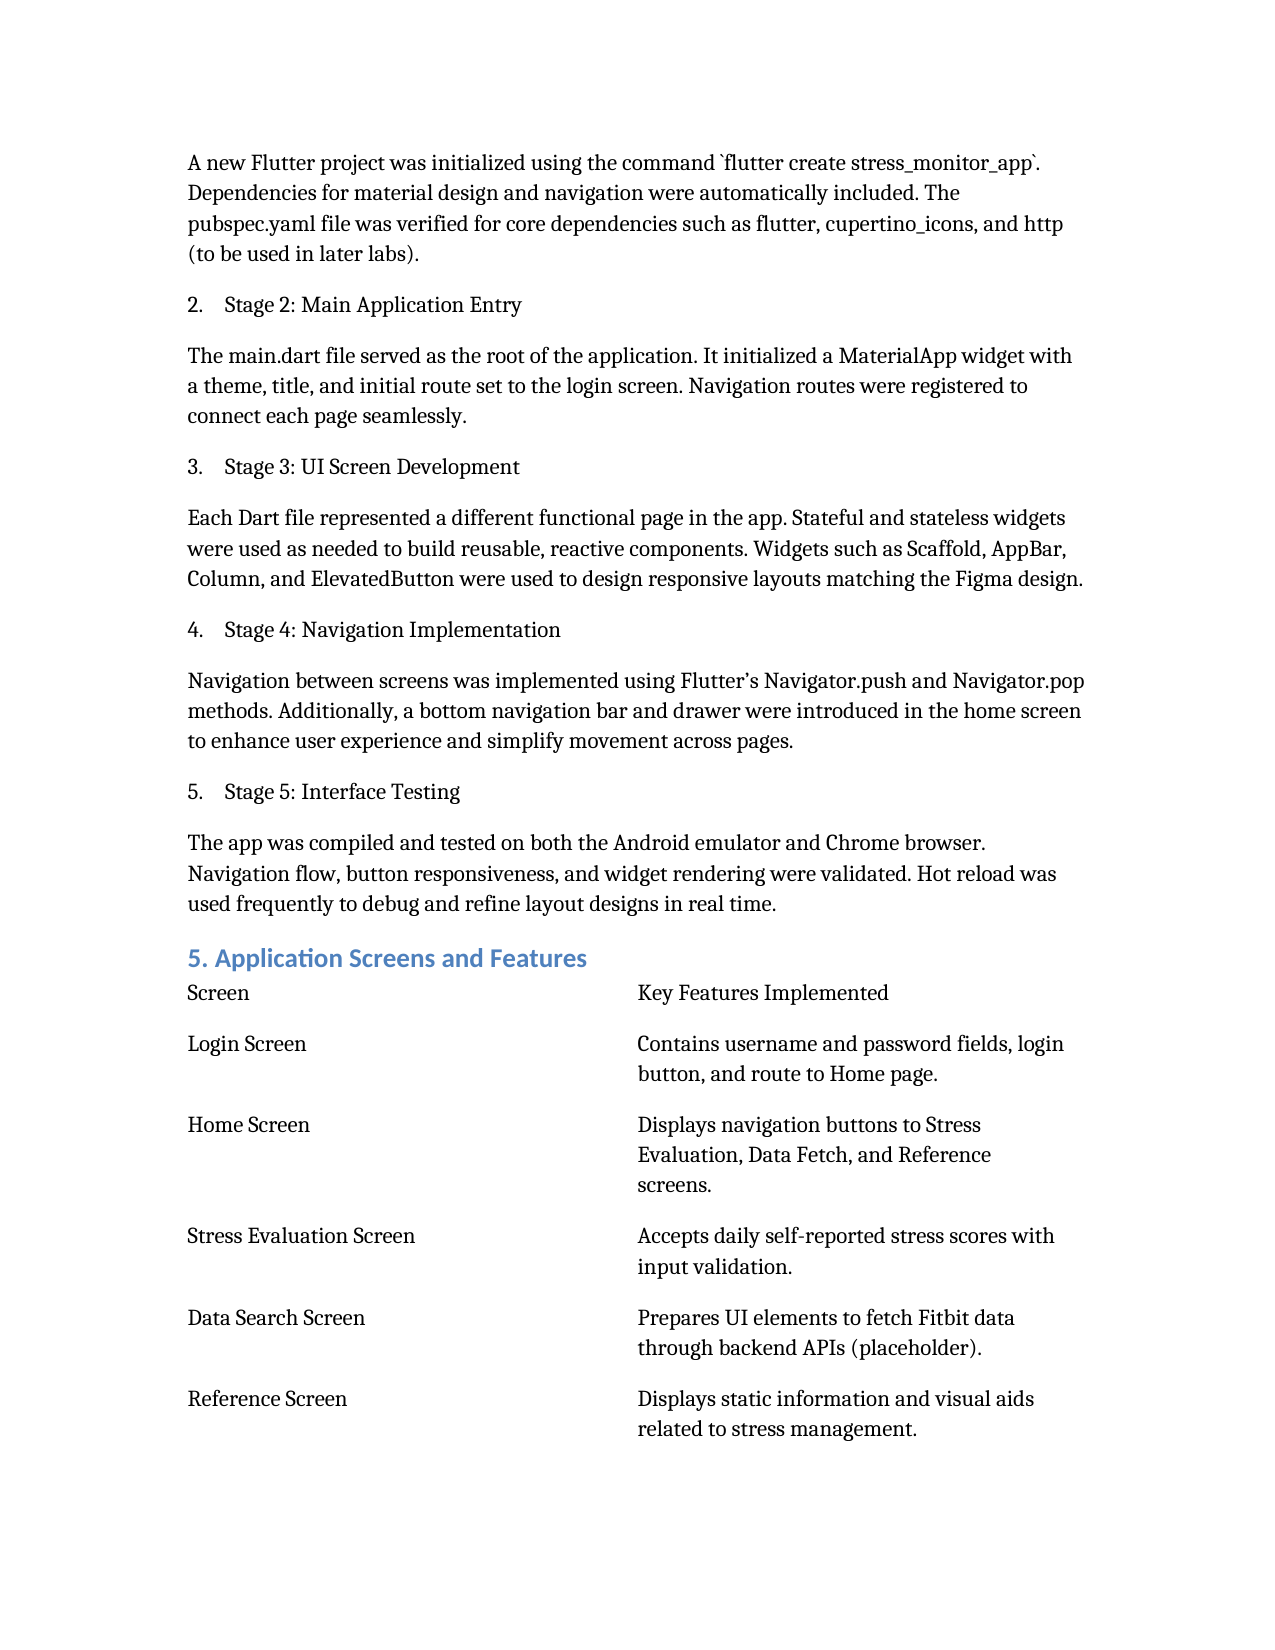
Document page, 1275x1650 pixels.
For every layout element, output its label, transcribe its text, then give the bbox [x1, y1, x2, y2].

list Stage 2: Main Application Entry [187, 292, 1087, 318]
table_cell Stress Evaluation Screen [176, 1223, 626, 1304]
text Navigation between screens was implemented using Flutter’s Navigator.push and Navigator.pop methods. Additionally, a bottom navigation bar and drawer were introduced in the home screen to enhance user experience and simplify movement across pages. [187, 668, 1087, 754]
table_cell Displays navigation buttons to Stress Evaluation, Data Fetch, and Reference screens. [626, 1112, 1076, 1223]
list Stage 3: UI Screen Development [187, 454, 1087, 481]
table_cell Displays static information and visual aids related to stress management. [626, 1386, 1076, 1467]
text The main.dart file served as the root of the application. It initialized a MaterialApp widget with a theme, title, and initial route set to the login screen. Navigation routes were registered to connect each page seamlessly. [187, 343, 1087, 429]
table_cell Login Screen [176, 1031, 626, 1112]
table_cell Accepts daily self-reported stress scores with input validation. [626, 1223, 1076, 1304]
table_cell Data Search Screen [176, 1305, 626, 1386]
subtitle 5. Application Screens and Features [187, 942, 1087, 975]
table_cell Reference Screen [176, 1386, 626, 1467]
table_header Key Features Implemented [626, 980, 1076, 1031]
text The app was compiled and tested on both the Android emulator and Chrome browser. Navigation flow, button responsiveness, and widget rendering were validated. Hot reload was used frequently to debug and refine layout designs in real time. [187, 830, 1087, 917]
table_cell Contains username and password fields, login button, and route to Home page. [626, 1031, 1076, 1112]
table_cell Home Screen [176, 1112, 626, 1223]
table_cell Prepares UI elements to fetch Fitbit data through backend APIs (placeholder). [626, 1305, 1076, 1386]
text A new Flutter project was initialized using the command `flutter create stress_monitor_app`. Dependencies for material design and navigation were automatically included. The pubspec.yaml file was verified for core dependencies such as flutter, cupertino_icons, and http (to be used in later labs). [187, 150, 1087, 267]
list Stage 5: Interface Testing [187, 779, 1087, 806]
table_header Screen [176, 980, 626, 1031]
text Each Dart file represented a different functional page in the app. Stateful and stateless widgets were used as needed to build reusable, reactive components. Widgets such as Scaffold, AppBar, Column, and ElevatedButton were used to design responsive layouts matching the Figma design. [187, 505, 1087, 592]
list Stage 4: Navigation Implementation [187, 617, 1087, 643]
